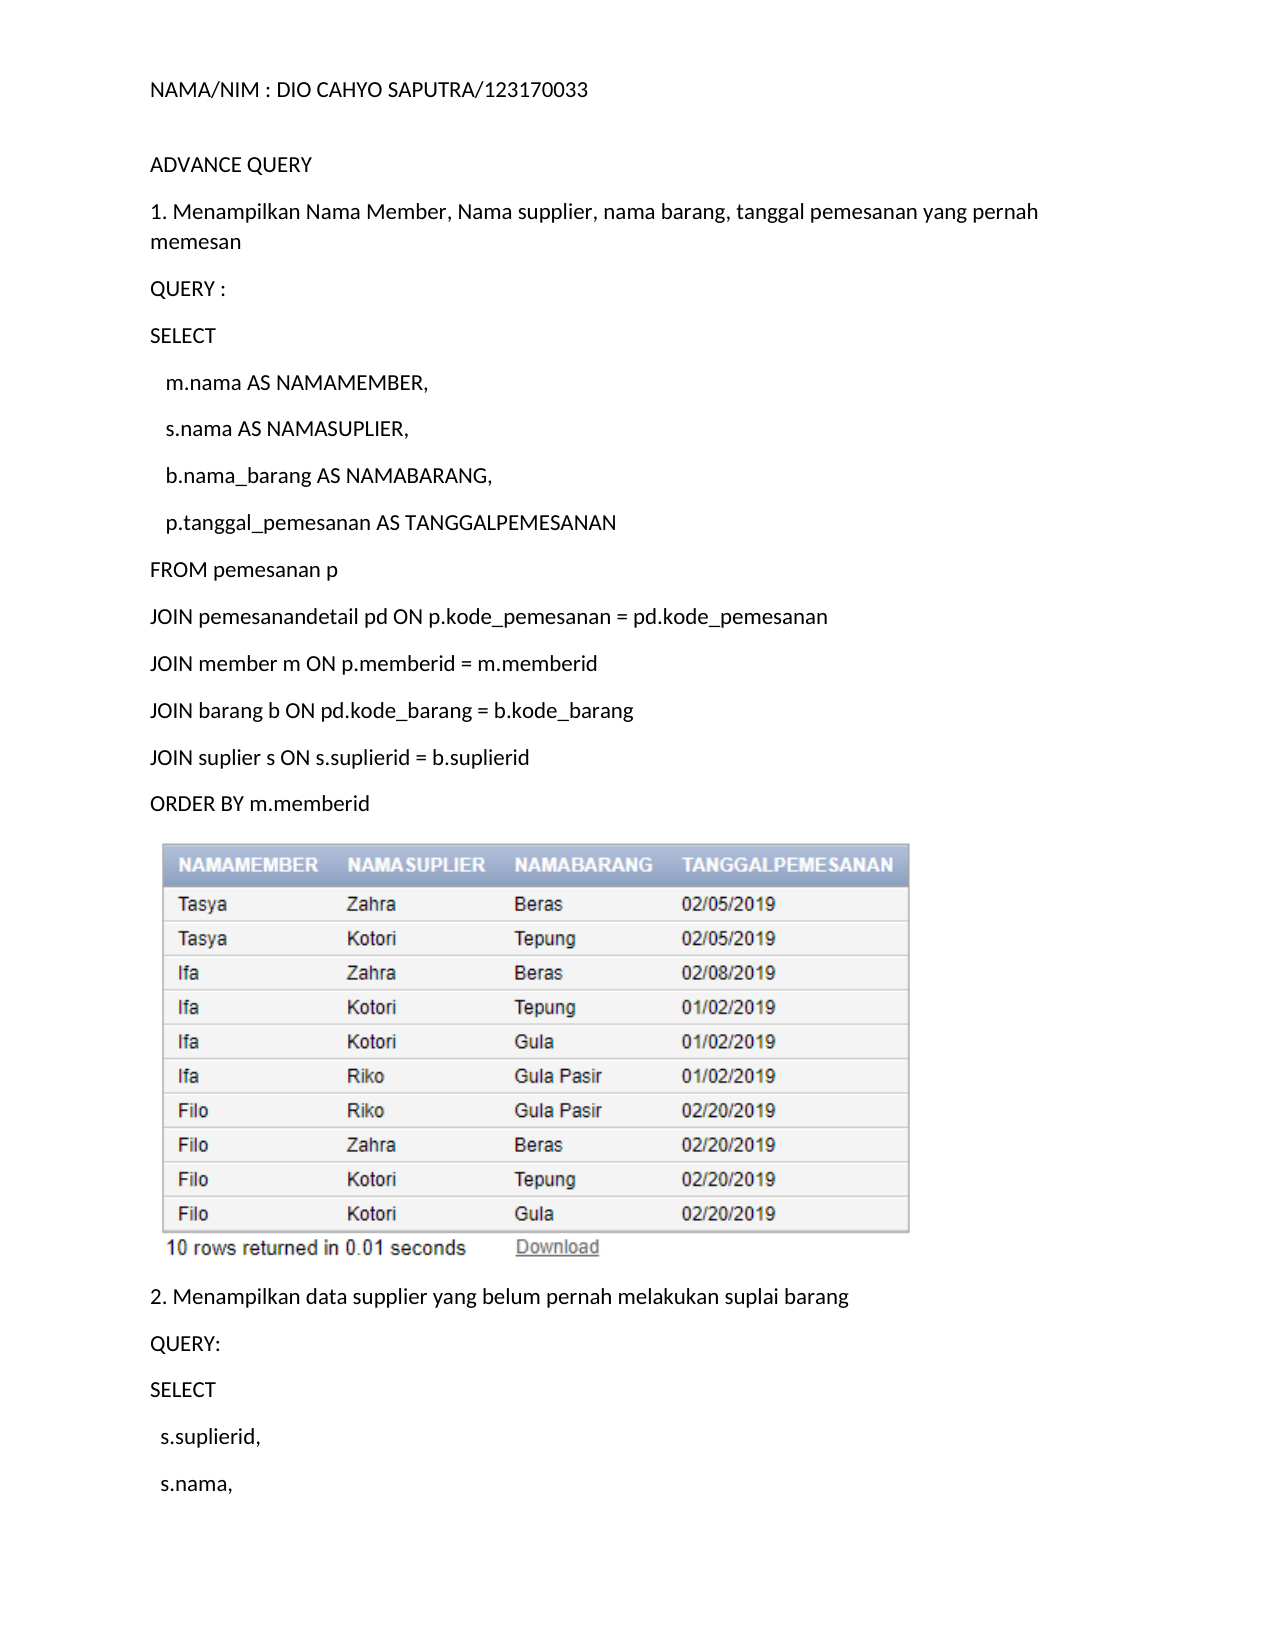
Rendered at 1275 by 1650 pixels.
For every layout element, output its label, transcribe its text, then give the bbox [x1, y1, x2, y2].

text b.nama_barang AS NAMABARANG, [150, 461, 1125, 489]
text JOIN pemesanandetail pd ON p.kode_pemesanan = pd.kode_pemesanan [150, 602, 1125, 630]
text s.nama, [150, 1469, 1125, 1497]
text s.suplierid, [150, 1422, 1125, 1451]
text m.nama AS NAMAMEMBER, [150, 368, 1125, 396]
text SELECT [150, 1376, 1125, 1404]
text FROM pemesanan p [150, 555, 1125, 583]
text QUERY : [150, 274, 1125, 302]
text p.tanggal_pemesanan AS TANGGALPEMESANAN [150, 508, 1125, 536]
text JOIN suplier s ON s.suplierid = b.suplierid [150, 743, 1125, 771]
text JOIN barang b ON pd.kode_barang = b.kode_barang [150, 696, 1125, 724]
text ORDER BY m.memberid [150, 789, 1125, 818]
picture [150, 836, 924, 1263]
text ADVANCE QUERY [150, 150, 1125, 178]
text QUERY: [150, 1329, 1125, 1357]
text SELECT [150, 321, 1125, 349]
text 1. Menampilkan Nama Member, Nama supplier, nama barang, tanggal pemesanan yang pernah memesan [150, 197, 1125, 255]
text s.nama AS NAMASUPLIER, [150, 414, 1125, 443]
text JOIN member m ON p.memberid = m.memberid [150, 649, 1125, 677]
text 2. Menampilkan data supplier yang belum pernah melakukan suplai barang [150, 1282, 1125, 1310]
